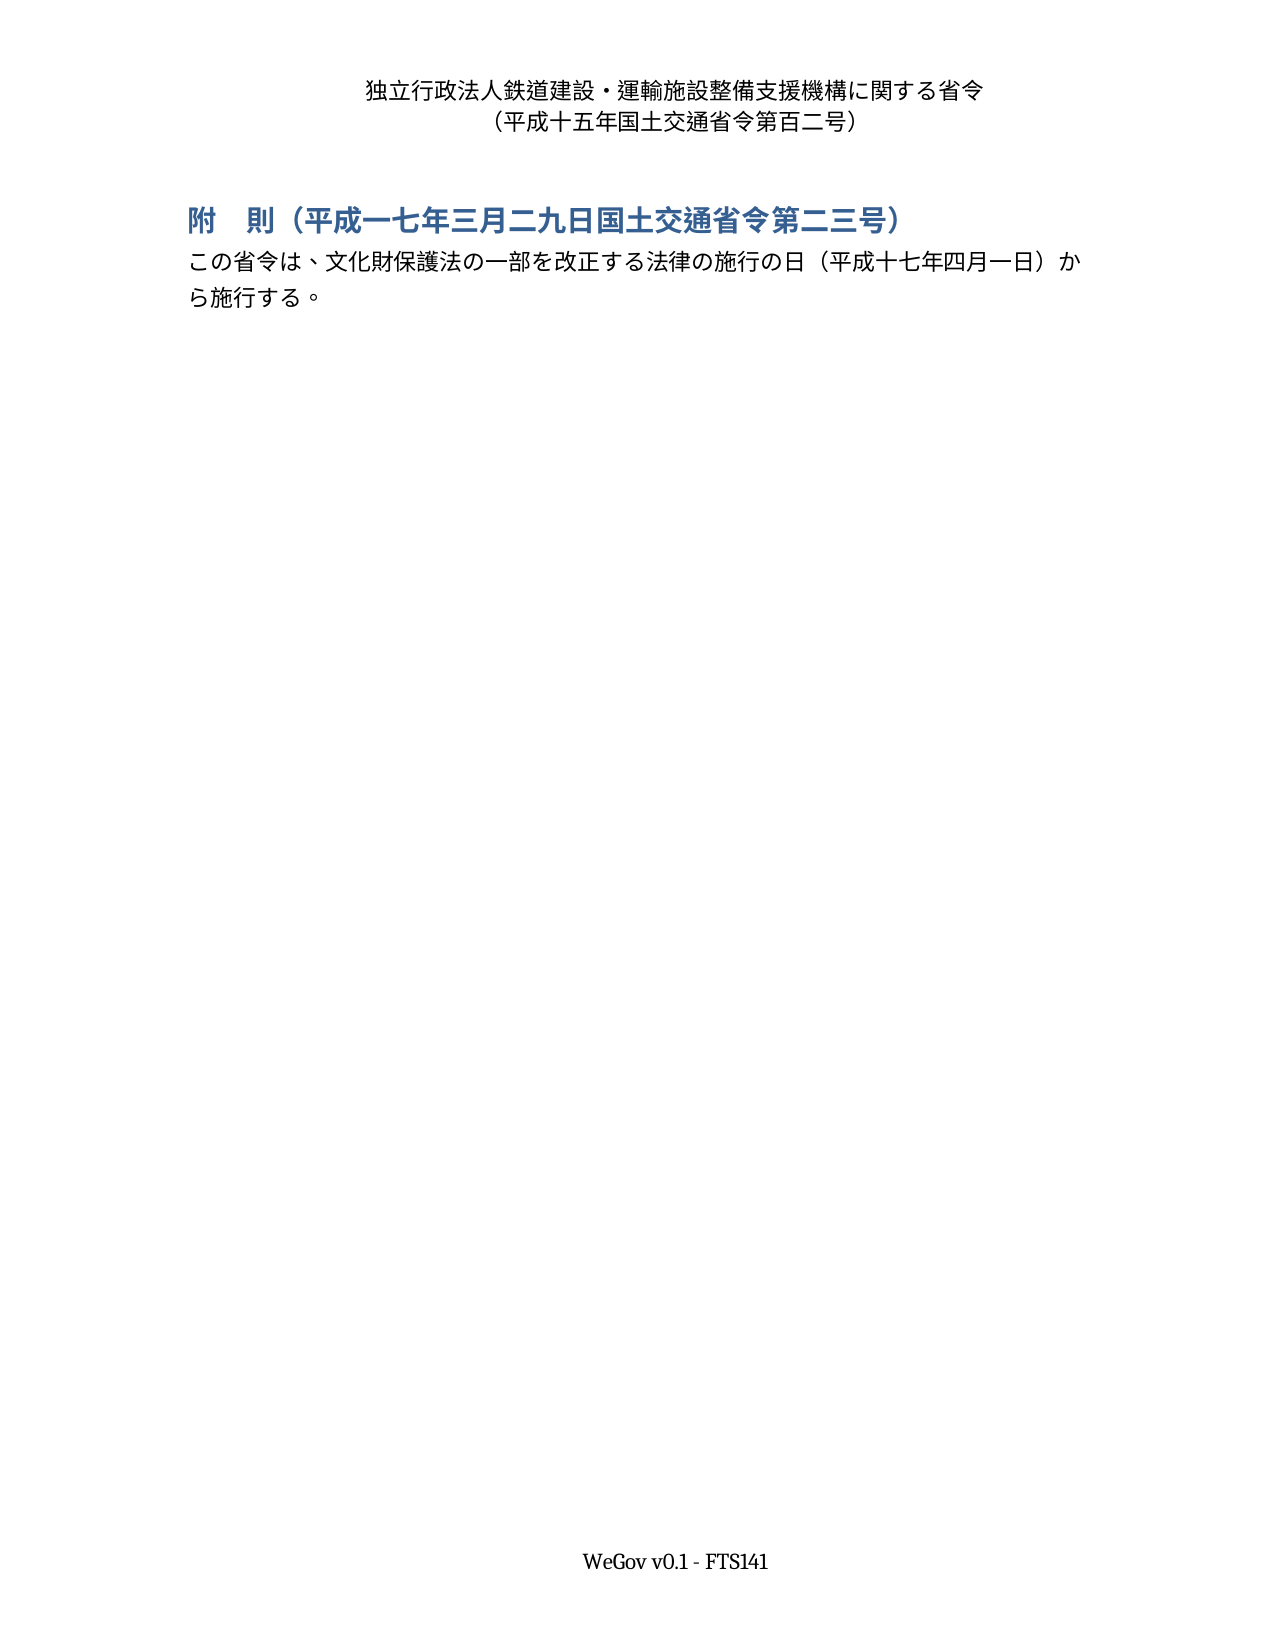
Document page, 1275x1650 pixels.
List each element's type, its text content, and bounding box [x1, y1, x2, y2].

text この省令は、文化財保護法の一部を改正する法律の施行の日（平成十七年四月一日）から施行する。 [187, 246, 1087, 313]
subtitle 附 則（平成一七年三月二九日国土交通省令第二三号） [187, 200, 1087, 240]
